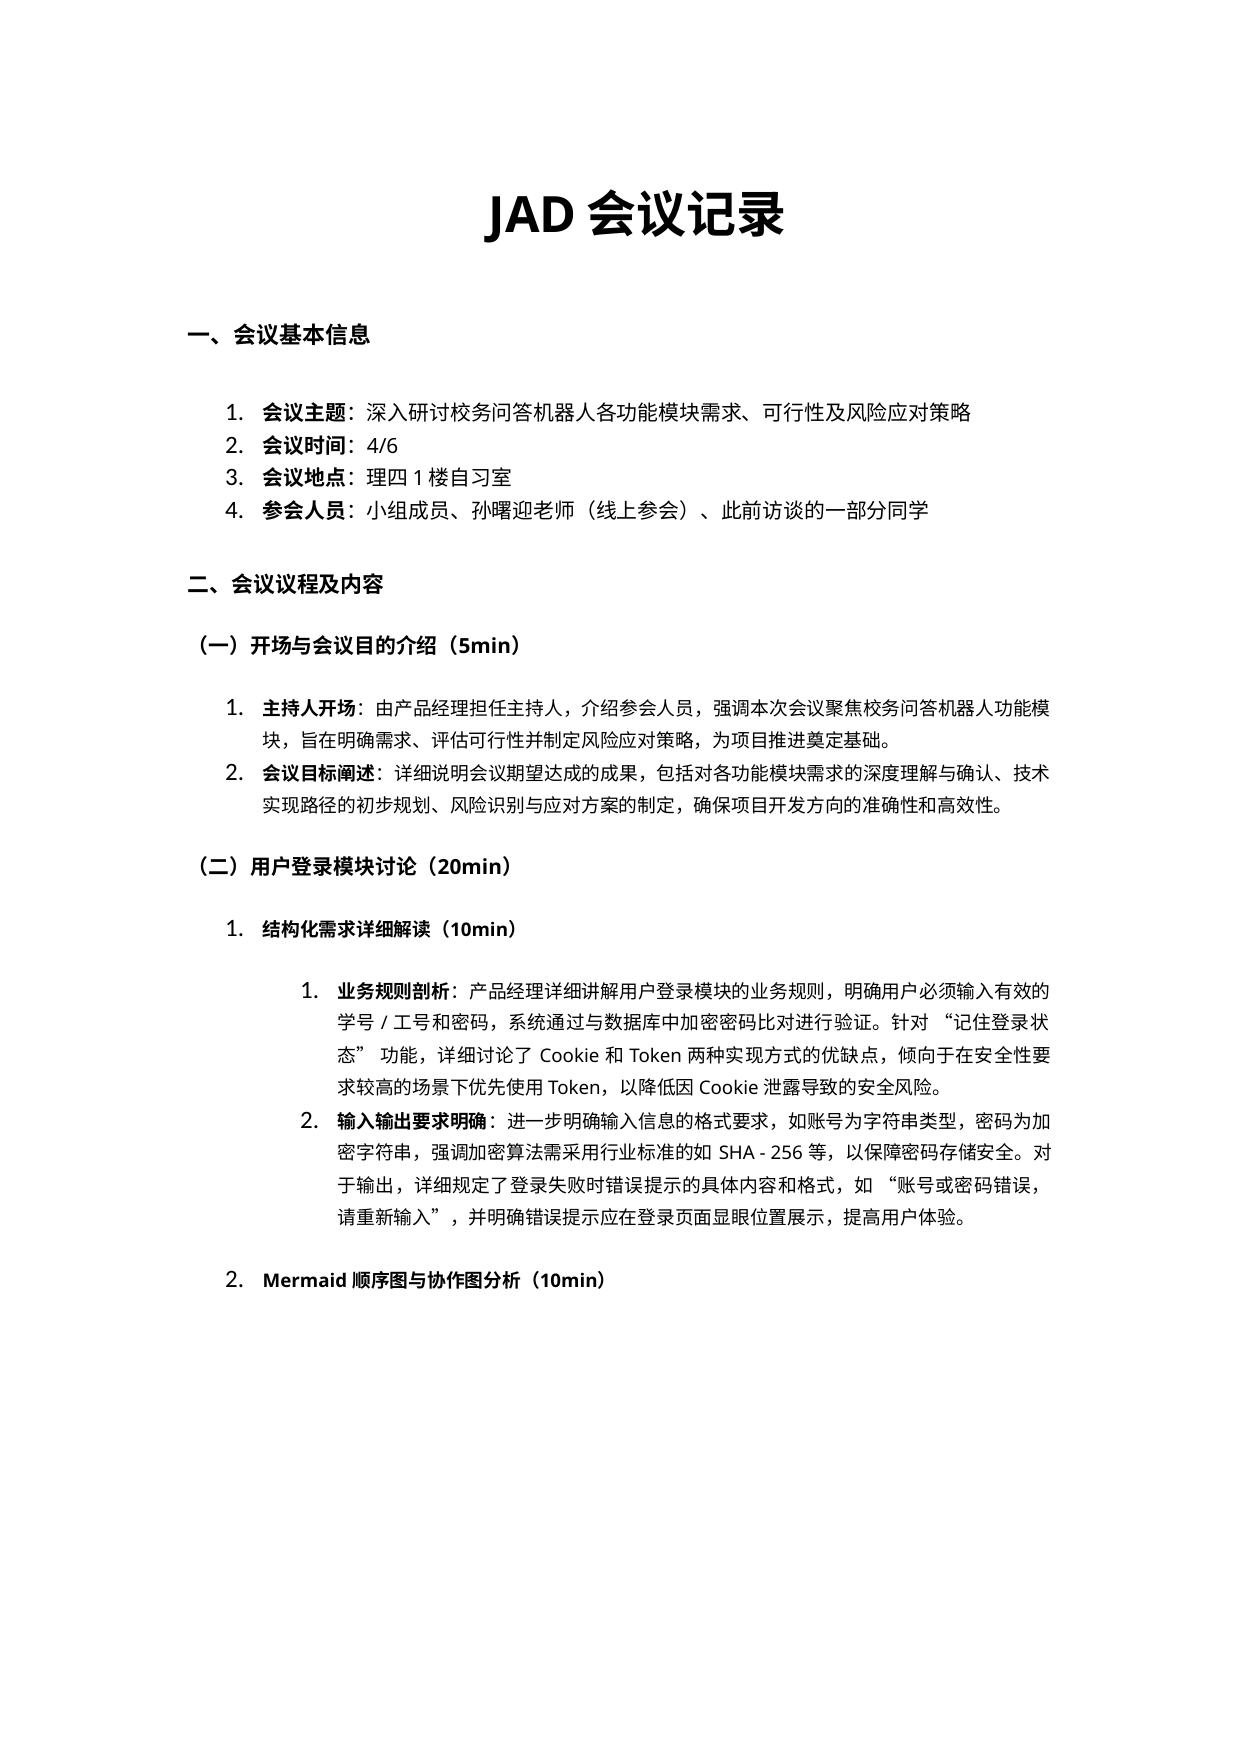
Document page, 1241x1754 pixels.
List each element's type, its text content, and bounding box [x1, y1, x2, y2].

subtitle JAD会议记录 [187, 162, 1053, 259]
list 主持人开场：由产品经理担任主持人，介绍参会人员，强调本次会议聚焦校务问答机器人功能模块，旨在明确需求、评估可行性并制定风险应对策略，为项目推进奠定基础。 [225, 690, 1053, 755]
subtitle （二）用户登录模块讨论（20min） [187, 849, 1053, 882]
list 参会人员：小组成员、孙曙迎老师（线上参会）、此前访谈的一部分同学 [225, 493, 1053, 525]
list 会议主题：深入研讨校务问答机器人各功能模块需求、可行性及风险应对策略 [225, 395, 1053, 428]
list 业务规则剖析：产品经理详细讲解用户登录模块的业务规则，明确用户必须输入有效的学号 / 工号和密码，系统通过与数据库中加密密码比对进行验证。针对 “记住登录状态” 功能，详细讨论了 Cookie 和 Token 两种实现方式的优缺点，倾向于在安全性要求较高的场景下优先使用 Token，以降低因 Cookie 泄露导致的安全风险。 [300, 973, 1053, 1103]
list 会议时间：4/6 [225, 428, 1053, 460]
list 结构化需求详细解读（10min） [225, 911, 1053, 944]
list 输入输出要求明确：进一步明确输入信息的格式要求，如账号为字符串类型，密码为加密字符串，强调加密算法需采用行业标准的如 SHA - 256 等，以保障密码存储安全。对于输出，详细规定了登录失败时错误提示的具体内容和格式，如 “账号或密码错误，请重新输入”，并明确错误提示应在登录页面显眼位置展示，提高用户体验。 [300, 1103, 1053, 1233]
list 会议地点：理四1楼自习室 [225, 460, 1053, 493]
subtitle （一）开场与会议目的介绍（5min） [187, 629, 1053, 661]
list Mermaid 顺序图与协作图分析（10min） [225, 1262, 1053, 1294]
subtitle 一、会议基本信息 [187, 301, 1053, 366]
subtitle 二、会议议程及内容 [187, 567, 1053, 599]
list 会议目标阐述：详细说明会议期望达成的成果，包括对各功能模块需求的深度理解与确认、技术实现路径的初步规划、风险识别与应对方案的制定，确保项目开发方向的准确性和高效性。 [225, 755, 1053, 820]
